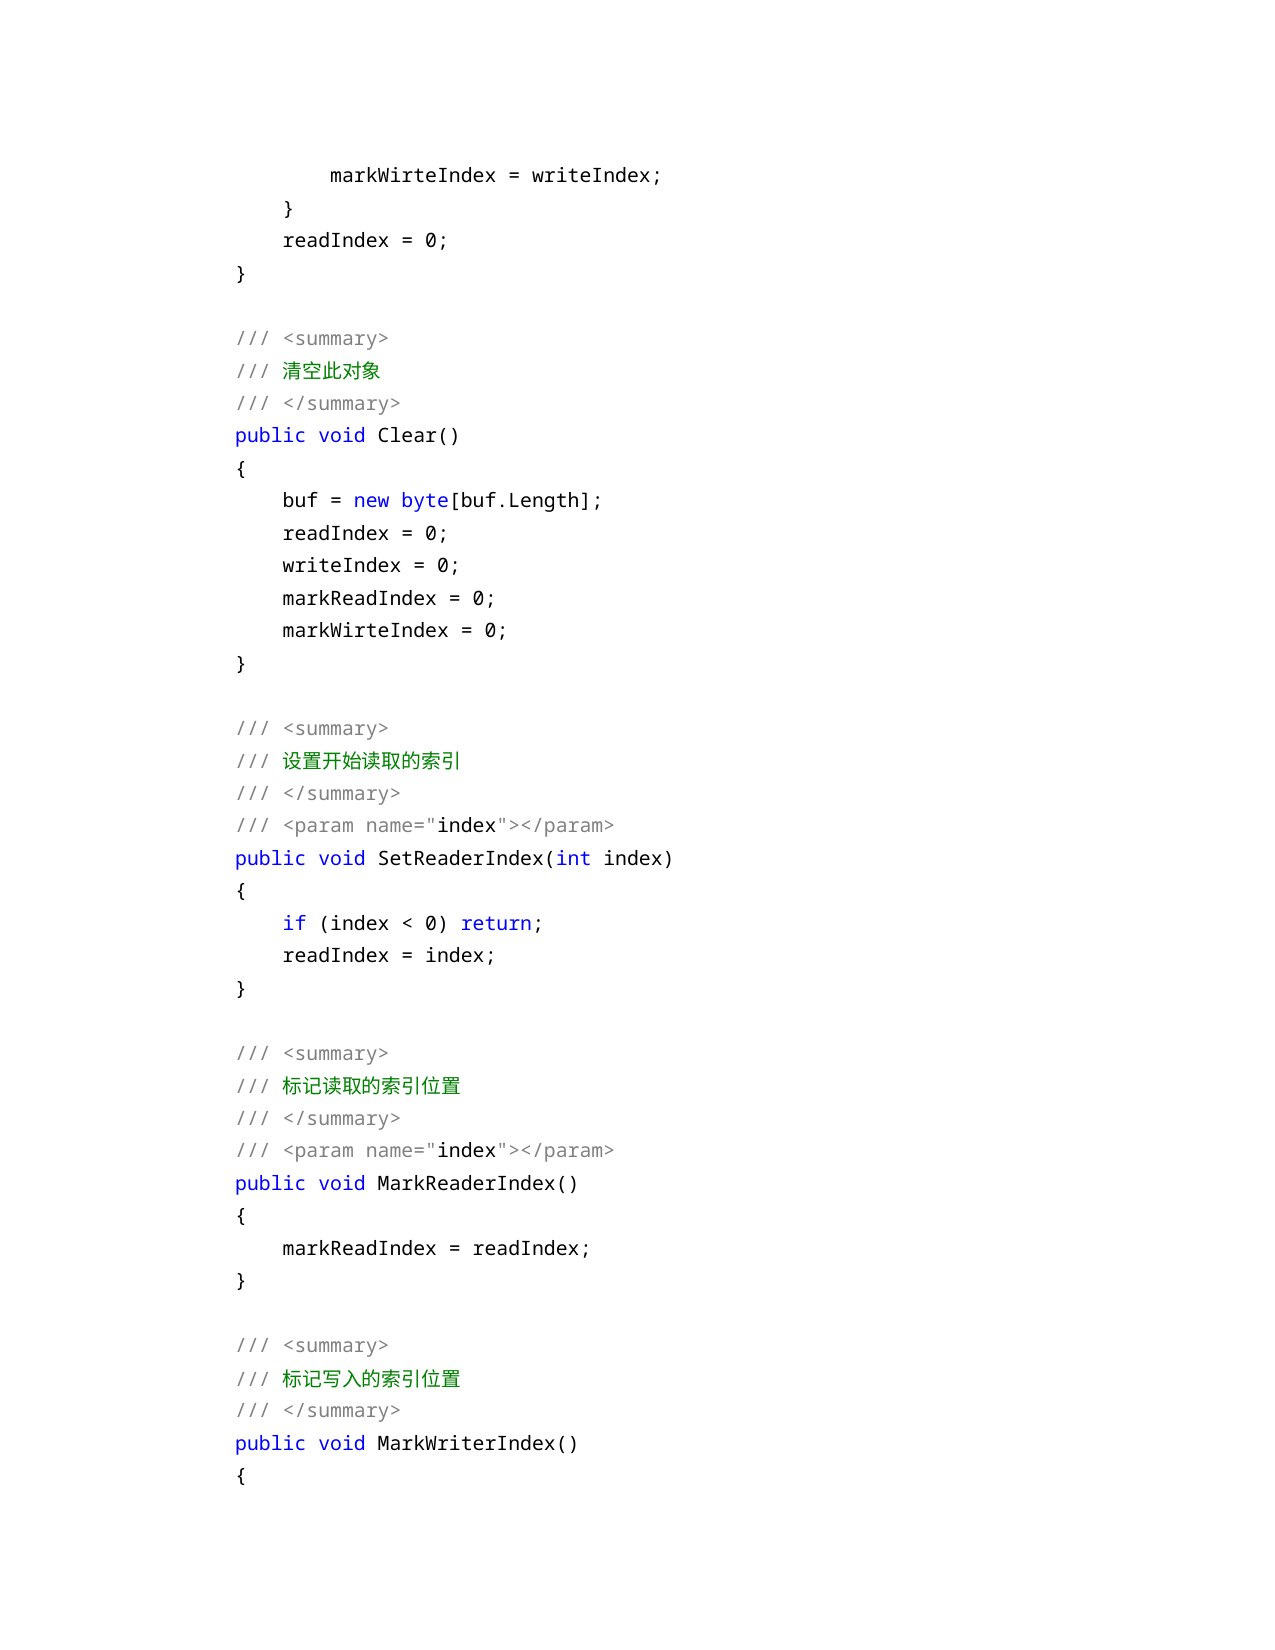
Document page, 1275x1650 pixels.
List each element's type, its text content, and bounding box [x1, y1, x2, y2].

text { [187, 1199, 1087, 1231]
text public void MarkReaderIndex() [187, 1166, 1087, 1199]
text writeIndex = 0; [187, 549, 1087, 581]
text readIndex = index; [187, 939, 1087, 971]
text { [187, 451, 1087, 484]
text public void Clear() [187, 419, 1087, 451]
text if (index < 0) return; [187, 906, 1087, 939]
text /// <summary> [187, 1036, 1087, 1069]
text /// <summary> [187, 321, 1087, 354]
text /// 标记写入的索引位置 [187, 1361, 1087, 1394]
text } [187, 191, 1087, 224]
text public void SetReaderIndex(int index) [187, 841, 1087, 874]
text /// 标记读取的索引位置 [187, 1069, 1087, 1101]
text } [187, 256, 1087, 289]
text /// <summary> [187, 1329, 1087, 1361]
text readIndex = 0; [187, 224, 1087, 256]
text { [187, 1459, 1087, 1491]
text markReadIndex = 0; [187, 581, 1087, 614]
text /// </summary> [187, 776, 1087, 809]
text /// </summary> [187, 1394, 1087, 1426]
text /// </summary> [187, 386, 1087, 419]
text markWirteIndex = writeIndex; [187, 159, 1087, 191]
text markWirteIndex = 0; [187, 614, 1087, 646]
text } [187, 646, 1087, 679]
text { [187, 874, 1087, 906]
text } [187, 1264, 1087, 1296]
text } [187, 971, 1087, 1004]
text markReadIndex = readIndex; [187, 1231, 1087, 1264]
text /// 清空此对象 [187, 354, 1087, 386]
text /// <param name="index"></param> [187, 1134, 1087, 1166]
text buf = new byte[buf.Length]; [187, 484, 1087, 516]
text /// </summary> [187, 1101, 1087, 1134]
text public void MarkWriterIndex() [187, 1426, 1087, 1459]
text readIndex = 0; [187, 516, 1087, 549]
text /// 设置开始读取的索引 [187, 744, 1087, 776]
text /// <summary> [187, 711, 1087, 744]
text /// <param name="index"></param> [187, 809, 1087, 841]
